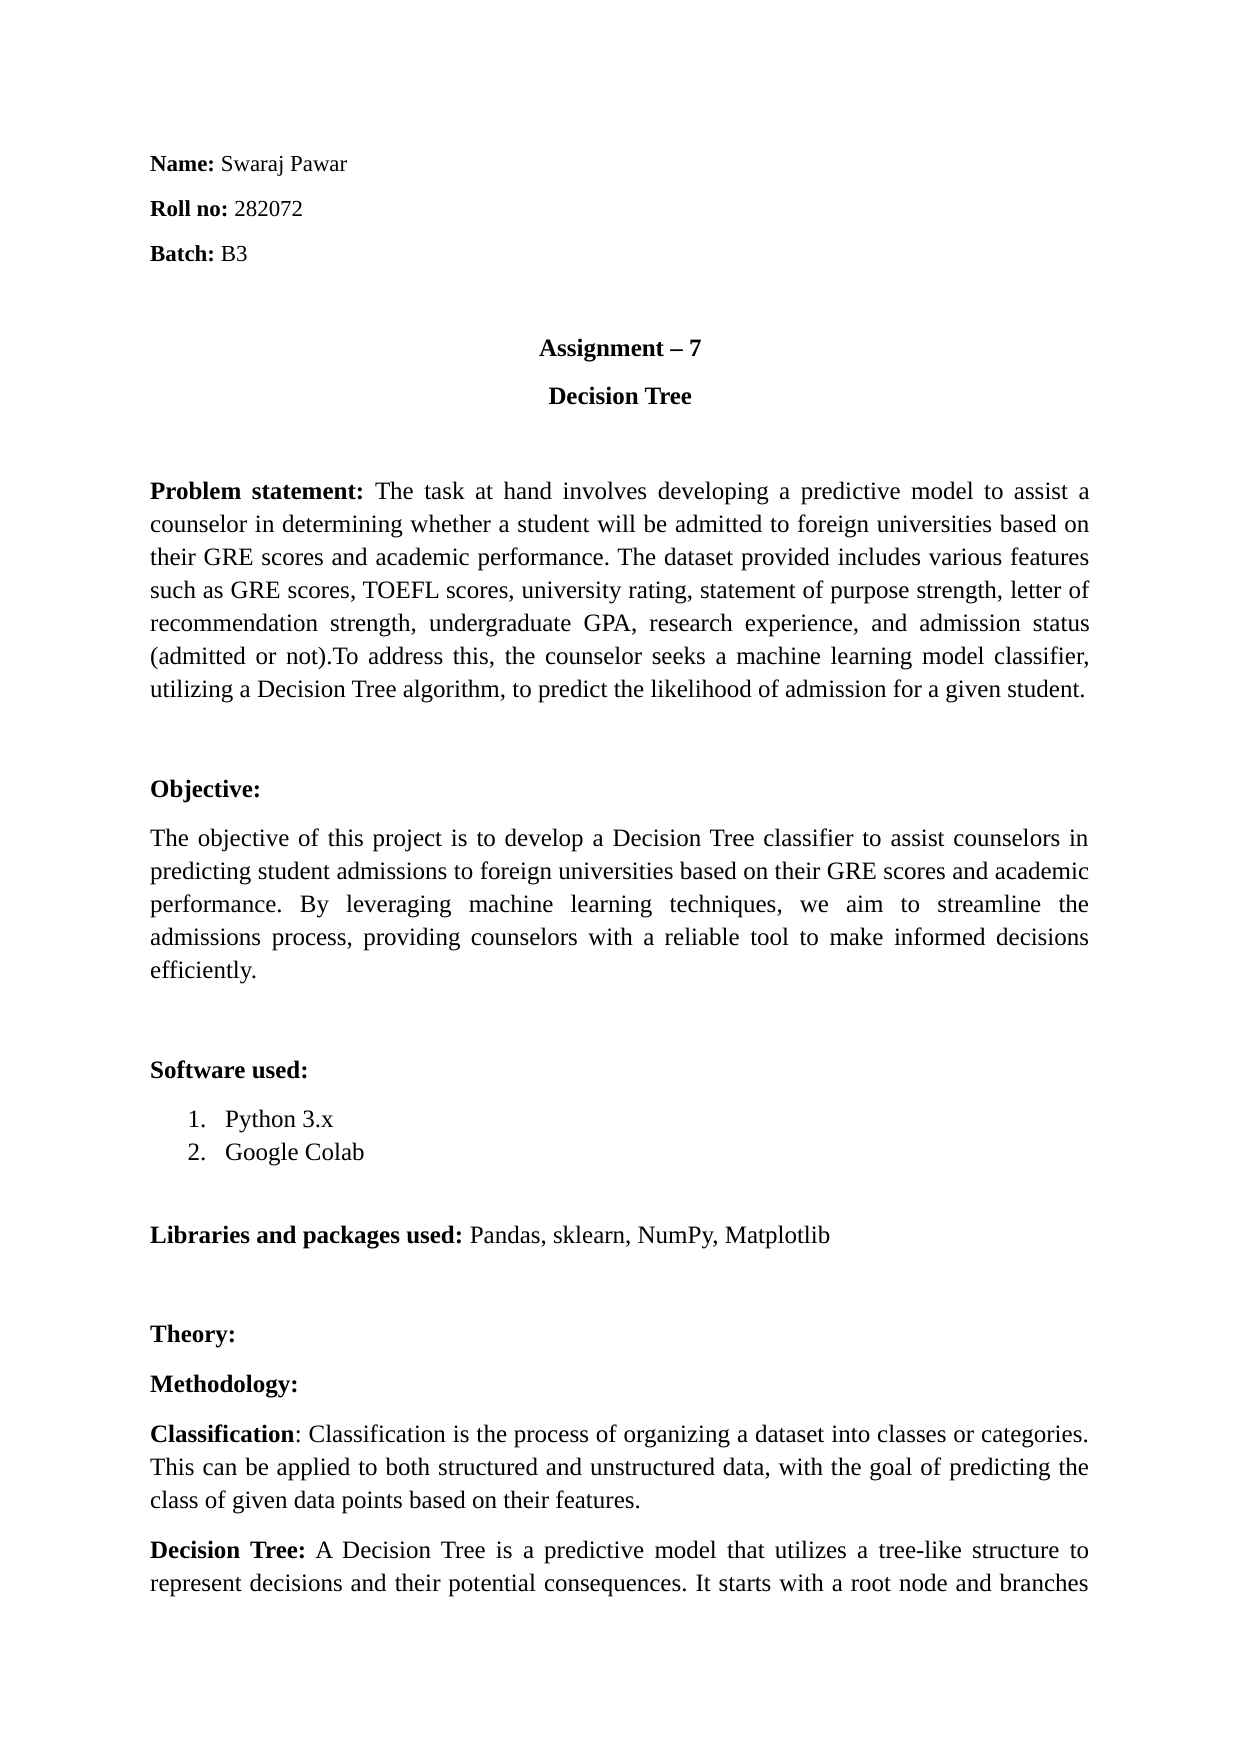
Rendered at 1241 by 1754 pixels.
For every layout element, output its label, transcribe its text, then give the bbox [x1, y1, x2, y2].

text Libraries and packages used: Pandas, sklearn, NumPy, Matplotlib [150, 1220, 1090, 1249]
text Classification: Classification is the process of organizing a dataset into classes or categories. This can be applied to both structured and unstructured data, with the goal of predicting the class of given data points based on their features. [150, 1419, 1090, 1514]
list Python 3.x [187, 1104, 1090, 1133]
text Problem statement: The task at hand involves developing a predictive model to assist a counselor in determining whether a student will be admitted to foreign universities based on their GRE scores and academic performance. The dataset provided includes various features such as GRE scores, TOEFL scores, university rating, statement of purpose strength, letter of recommendation strength, undergraduate GPA, research experience, and admission status (admitted or not).To address this, the counselor seeks a machine learning model classifier, utilizing a Decision Tree algorithm, to predict the likelihood of admission for a given student. [150, 476, 1090, 703]
text Theory: [150, 1319, 1090, 1348]
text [150, 1535, 1090, 1596]
text Methodology: [150, 1369, 1090, 1398]
text Roll no: 282072 [150, 195, 1090, 221]
text Batch: B3 [150, 240, 1090, 267]
text Software used: [150, 1055, 1090, 1083]
text Assignment – 7 [150, 333, 1090, 362]
list Google Colab [187, 1137, 1090, 1166]
text Objective: [150, 774, 1090, 802]
text Decision Tree [150, 381, 1090, 409]
text The objective of this project is to develop a Decision Tree classifier to assist counselors in predicting student admissions to foreign universities based on their GRE scores and academic performance. By leveraging machine learning techniques, we aim to streamline the admissions process, providing counselors with a reliable tool to make informed decisions efficiently. [150, 823, 1090, 984]
text Name: Swaraj Pawar [150, 150, 1090, 176]
